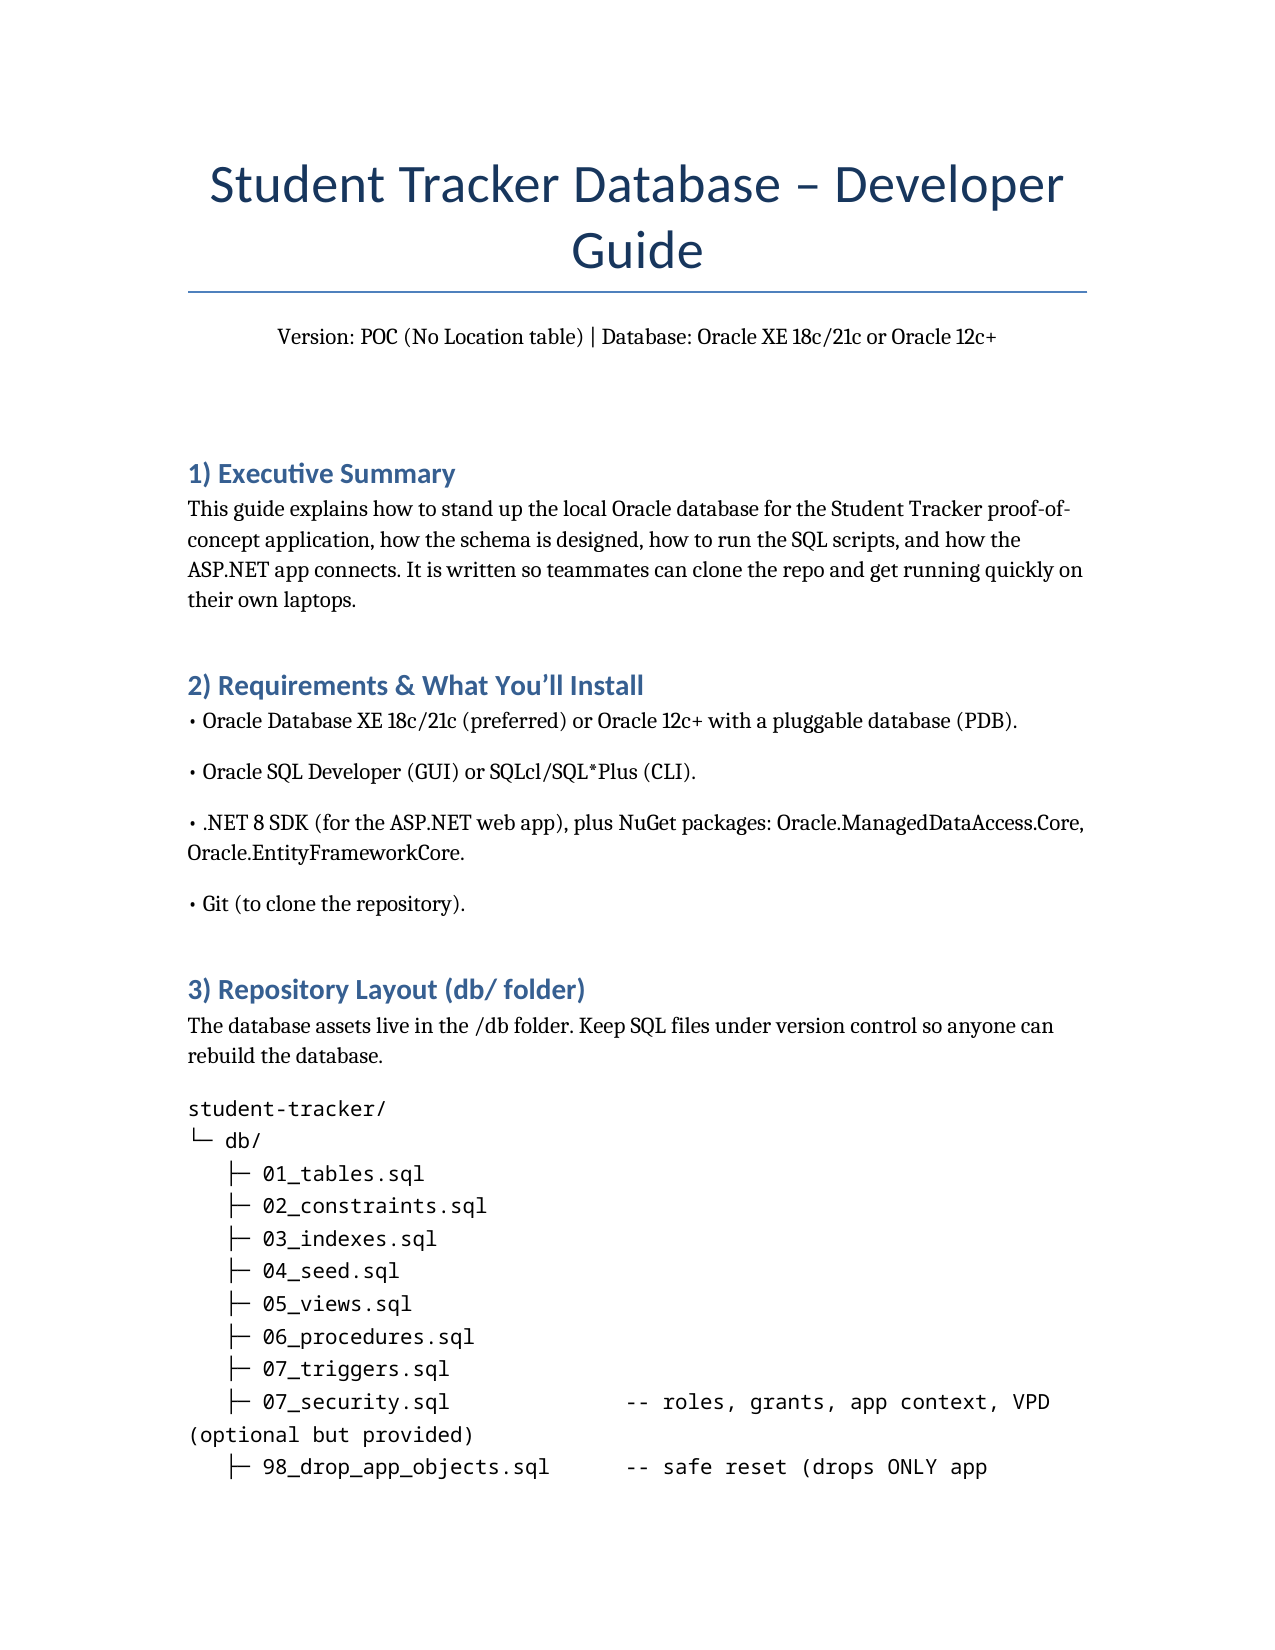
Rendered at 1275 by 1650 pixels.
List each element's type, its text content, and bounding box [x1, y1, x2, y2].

text • Oracle Database XE 18c/21c (preferred) or Oracle 12c+ with a pluggable database (PDB). [187, 708, 1087, 734]
text • .NET 8 SDK (for the ASP.NET web app), plus NuGet packages: Oracle.ManagedDataAccess.Core, Oracle.EntityFrameworkCore. [187, 810, 1087, 867]
text • Git (to clone the repository). [187, 891, 1087, 918]
subtitle 2) Requirements & What You’ll Install [187, 667, 1087, 703]
subtitle 1) Executive Summary [187, 455, 1087, 491]
text This guide explains how to stand up the local Oracle database for the Student Tracker proof-of-concept application, how the schema is designed, how to run the SQL scripts, and how the ASP.NET app connects. It is written so teammates can clone the repo and get running quickly on their own laptops. [187, 496, 1087, 613]
text Version: POC (No Location table) | Database: Oracle XE 18c/21c or Oracle 12c+ [187, 324, 1087, 350]
subtitle 3) Repository Layout (db/ folder) [187, 971, 1087, 1007]
text • Oracle SQL Developer (GUI) or SQLcl/SQL*Plus (CLI). [187, 759, 1087, 785]
title Student Tracker Database – Developer Guide [187, 150, 1087, 293]
text The database assets live in the /db folder. Keep SQL files under version control so anyone can rebuild the database. [187, 1012, 1087, 1069]
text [187, 1094, 1087, 1481]
